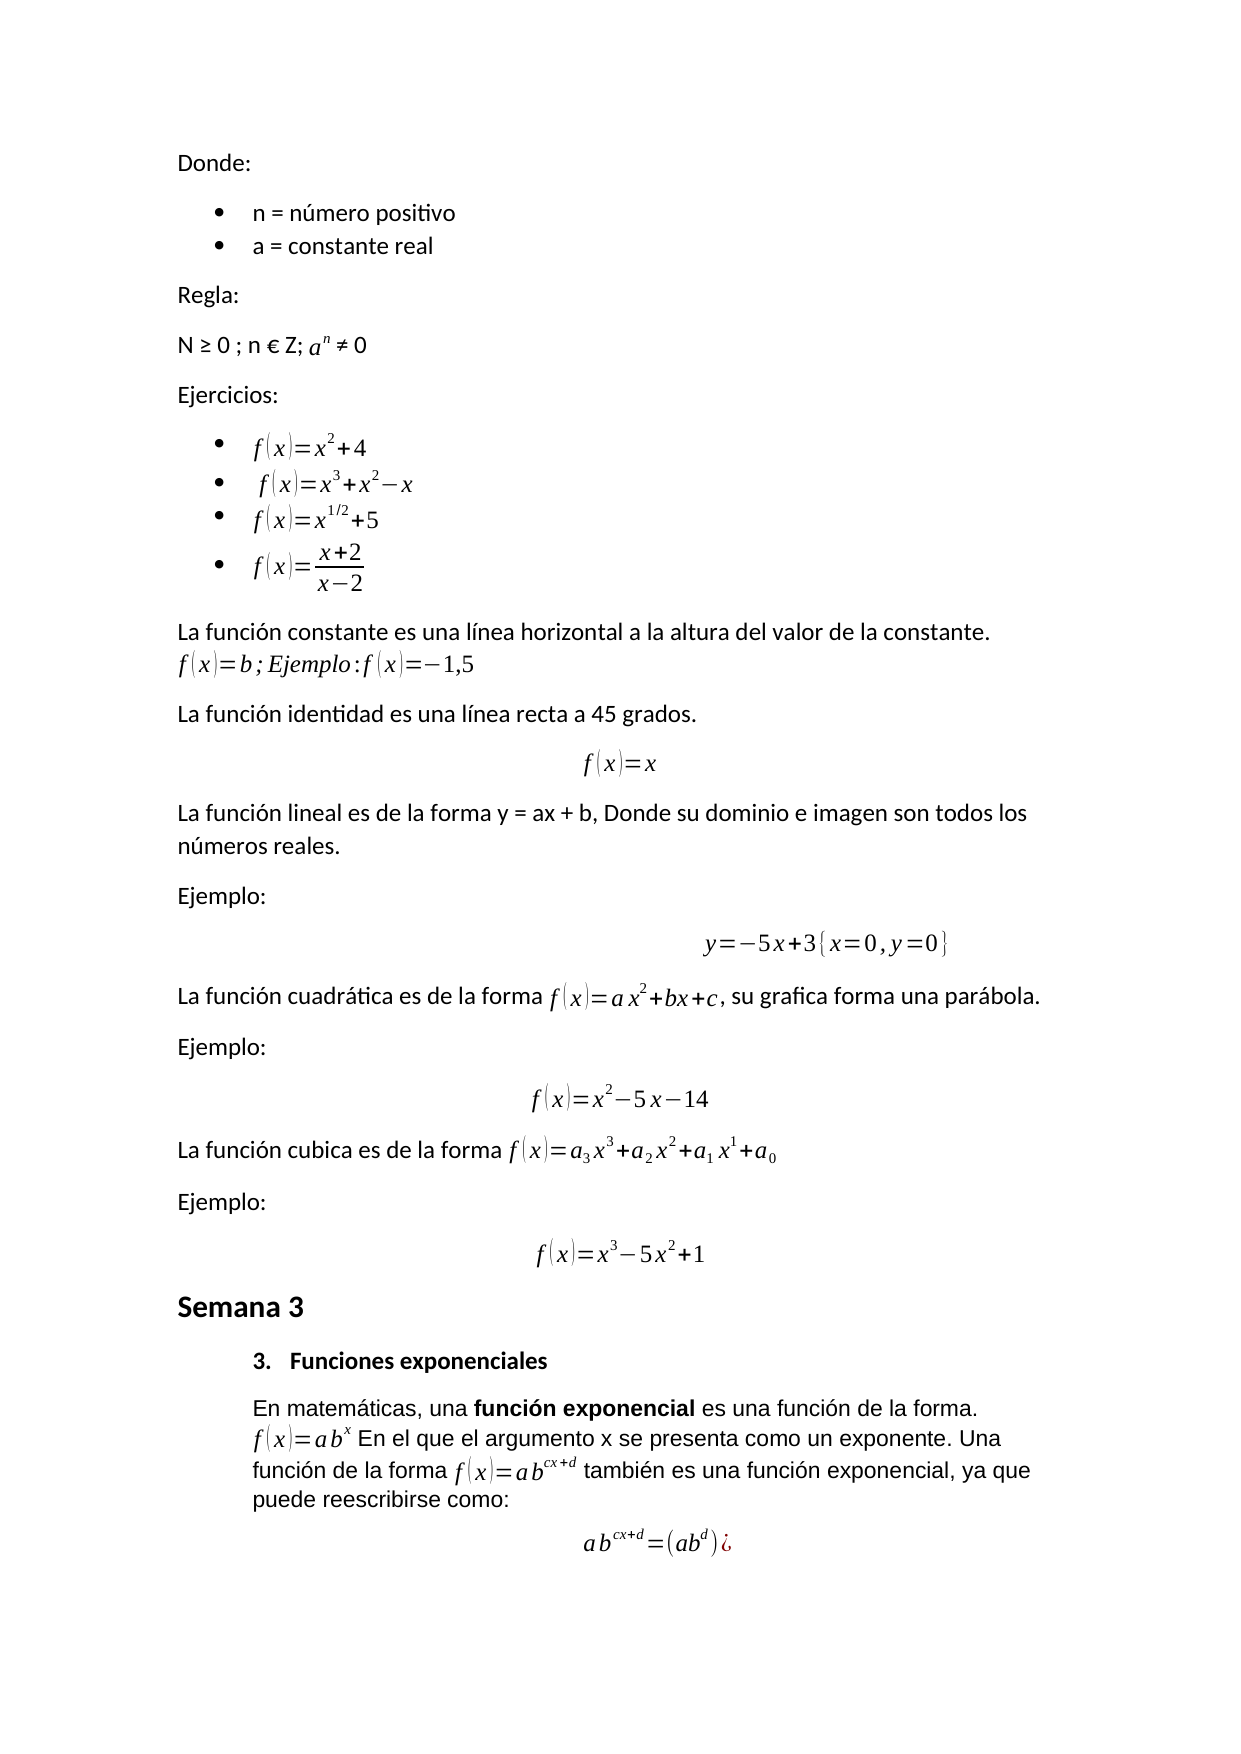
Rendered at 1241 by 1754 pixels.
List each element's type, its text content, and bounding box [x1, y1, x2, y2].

text La función constante es una línea horizontal a la altura del valor de la constante. [177, 616, 1063, 680]
text Ejemplo: [177, 1186, 1063, 1217]
list n = número positivo [215, 197, 1063, 228]
text Ejemplo: [177, 1031, 1063, 1062]
text La función cuadrática es de la forma , su grafica forma una parábola. [177, 979, 1063, 1012]
list a = constante real [215, 230, 1063, 261]
text N ≥ 0 ; n € Z; ≠ 0 [177, 329, 1063, 360]
text Regla: [177, 280, 1063, 310]
text La función lineal es de la forma y = ax + b, Donde su dominio e imagen son todos los números reales. [177, 798, 1063, 861]
text La función identidad es una línea recta a 45 grados. [177, 698, 1063, 729]
text La función cubica es de la forma [177, 1132, 1063, 1167]
list Funciones exponenciales [252, 1345, 1063, 1376]
text Donde: [177, 148, 1063, 178]
text Semana 3 [177, 1287, 1063, 1325]
text Ejemplo: [177, 880, 1063, 911]
text Ejercicios: [177, 379, 1063, 410]
text En matemáticas, una función exponencial es una función de la forma. En el que el argumento x se presenta como un exponente. Una función de la forma {\displaystyle f(x)=ab^{cx+d}} también es una función exponencial, ya que puede reescribirse como: [252, 1395, 1063, 1513]
